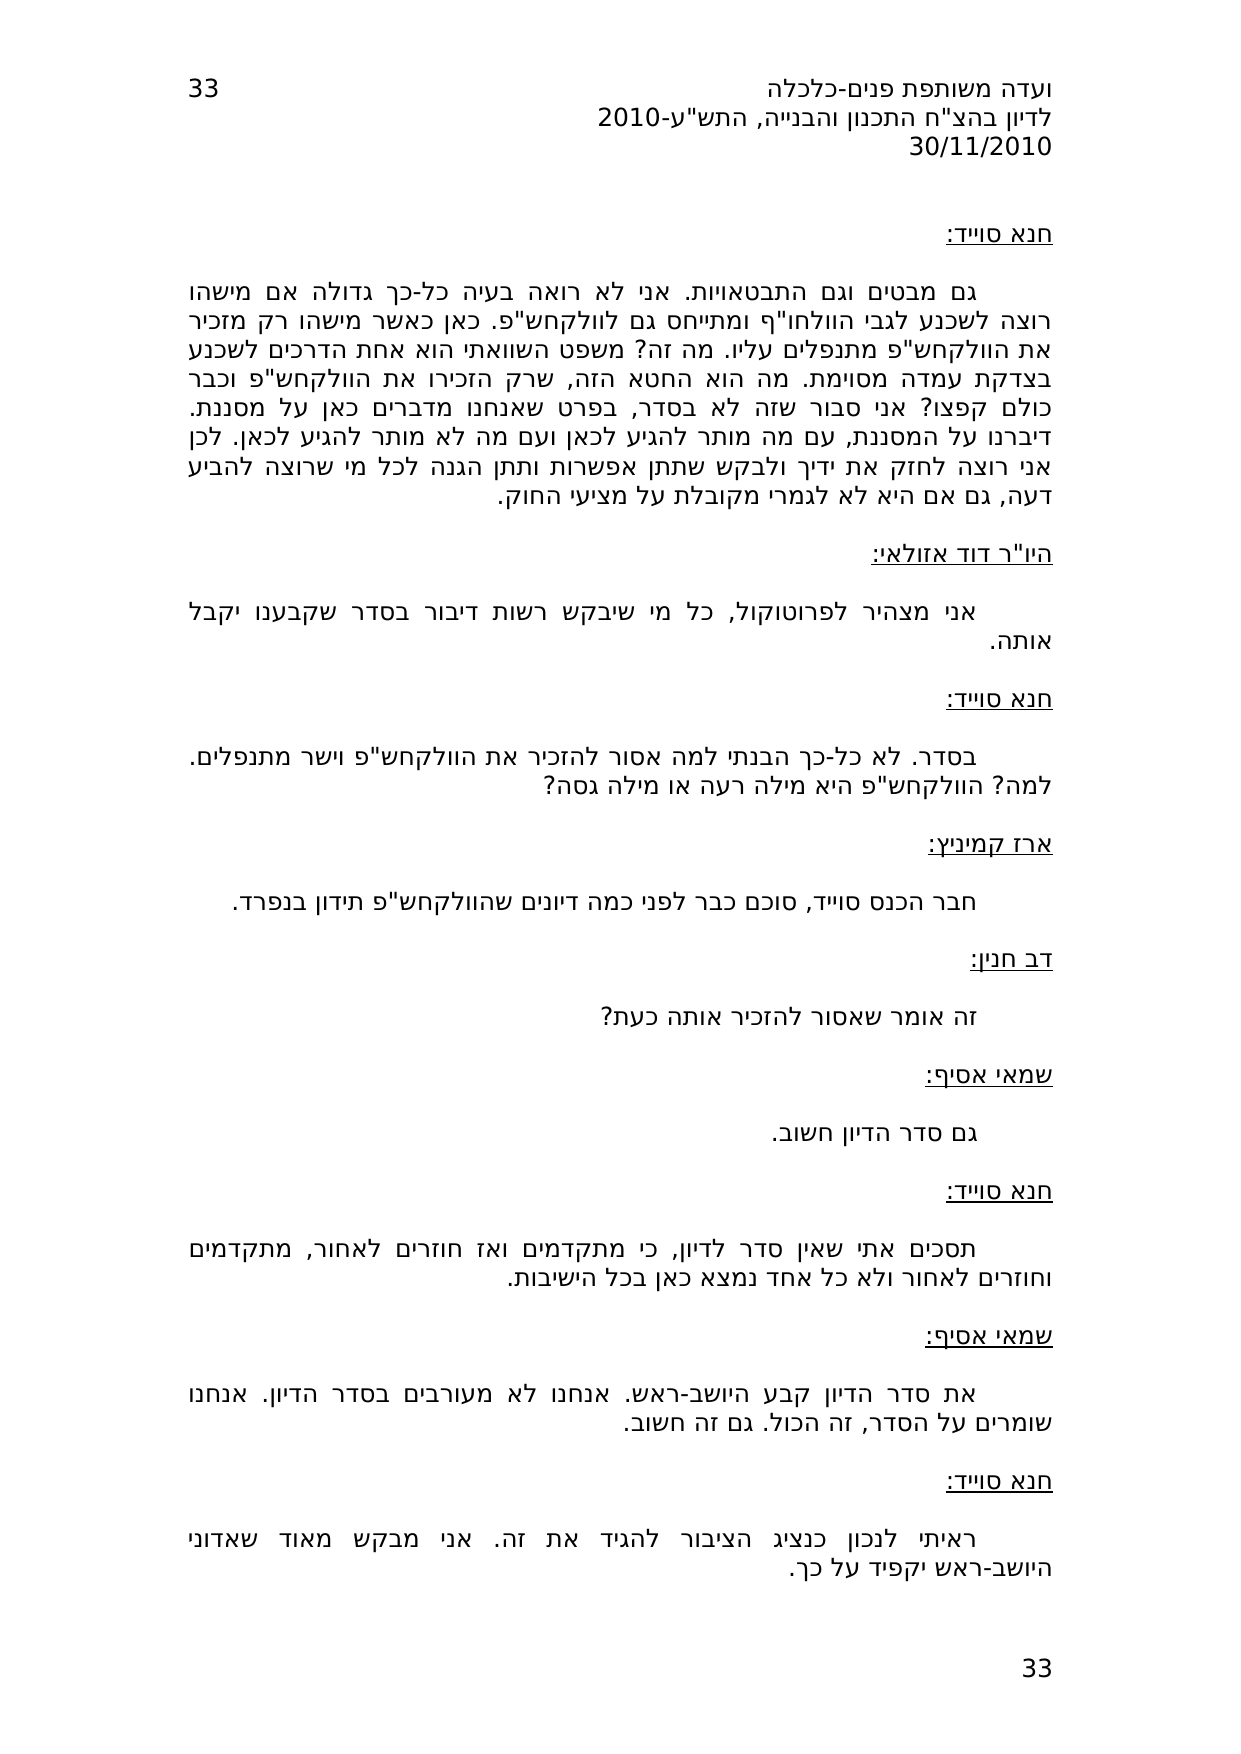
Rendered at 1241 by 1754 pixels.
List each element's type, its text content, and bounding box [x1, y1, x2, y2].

text חנא סוייד: [187, 684, 1053, 713]
text גם סדר הדיון חשוב. [187, 1118, 1053, 1147]
text חנא סוייד: [187, 219, 1053, 248]
text היו"ר דוד אזולאי: [187, 539, 1053, 568]
text ארז קמיניץ: [187, 829, 1053, 858]
text חנא סוייד: [187, 1176, 1053, 1205]
text חנא סוייד: [187, 1466, 1053, 1495]
text בסדר. לא כל-כך הבנתי למה אסור להזכיר את הוולקחש"פ וישר מתנפלים. למה? הוולקחש"פ היא מילה רעה או מילה גסה? [187, 742, 1053, 800]
text תסכים אתי שאין סדר לדיון, כי מתקדמים ואז חוזרים לאחור, מתקדמים וחוזרים לאחור ולא כל אחד נמצא כאן בכל הישיבות. [187, 1234, 1053, 1292]
text זה אומר שאסור להזכיר אותה כעת? [187, 1002, 1053, 1032]
text את סדר הדיון קבע היושב-ראש. אנחנו לא מעורבים בסדר הדיון. אנחנו שומרים על הסדר, זה הכול. גם זה חשוב. [187, 1379, 1053, 1437]
text ראיתי לנכון כנציג הציבור להגיד את זה. אני מבקש מאוד שאדוני היושב-ראש יקפיד על כך. [187, 1524, 1053, 1582]
text שמאי אסיף: [187, 1321, 1053, 1350]
text שמאי אסיף: [187, 1060, 1053, 1089]
text חבר הכנס סוייד, סוכם כבר לפני כמה דיונים שהוולקחש"פ תידון בנפרד. [187, 887, 1053, 916]
text אני מצהיר לפרוטוקול, כל מי שיבקש רשות דיבור בסדר שקבענו יקבל אותה. [187, 597, 1053, 655]
text דב חנין: [187, 944, 1053, 974]
text גם מבטים וגם התבטאויות. אני לא רואה בעיה כל-כך גדולה אם מישהו רוצה לשכנע לגבי הוולחו"ף ומתייחס גם לוולקחש"פ. כאן כאשר מישהו רק מזכיר את הוולקחש"פ מתנפלים עליו. מה זה? משפט השוואתי הוא אחת הדרכים לשכנע בצדקת עמדה מסוימת. מה הוא החטא הזה, שרק הזכירו את הוולקחש"פ וכבר כולם קפצו? אני סבור שזה לא בסדר, בפרט שאנחנו מדברים כאן על מסננת. דיברנו על המסננת, עם מה מותר להגיע לכאן ועם מה לא מותר להגיע לכאן. לכן אני רוצה לחזק את ידיך ולבקש שתתן אפשרות ותתן הגנה לכל מי שרוצה להביע דעה, גם אם היא לא לגמרי מקובלת על מציעי החוק. [187, 277, 1053, 510]
